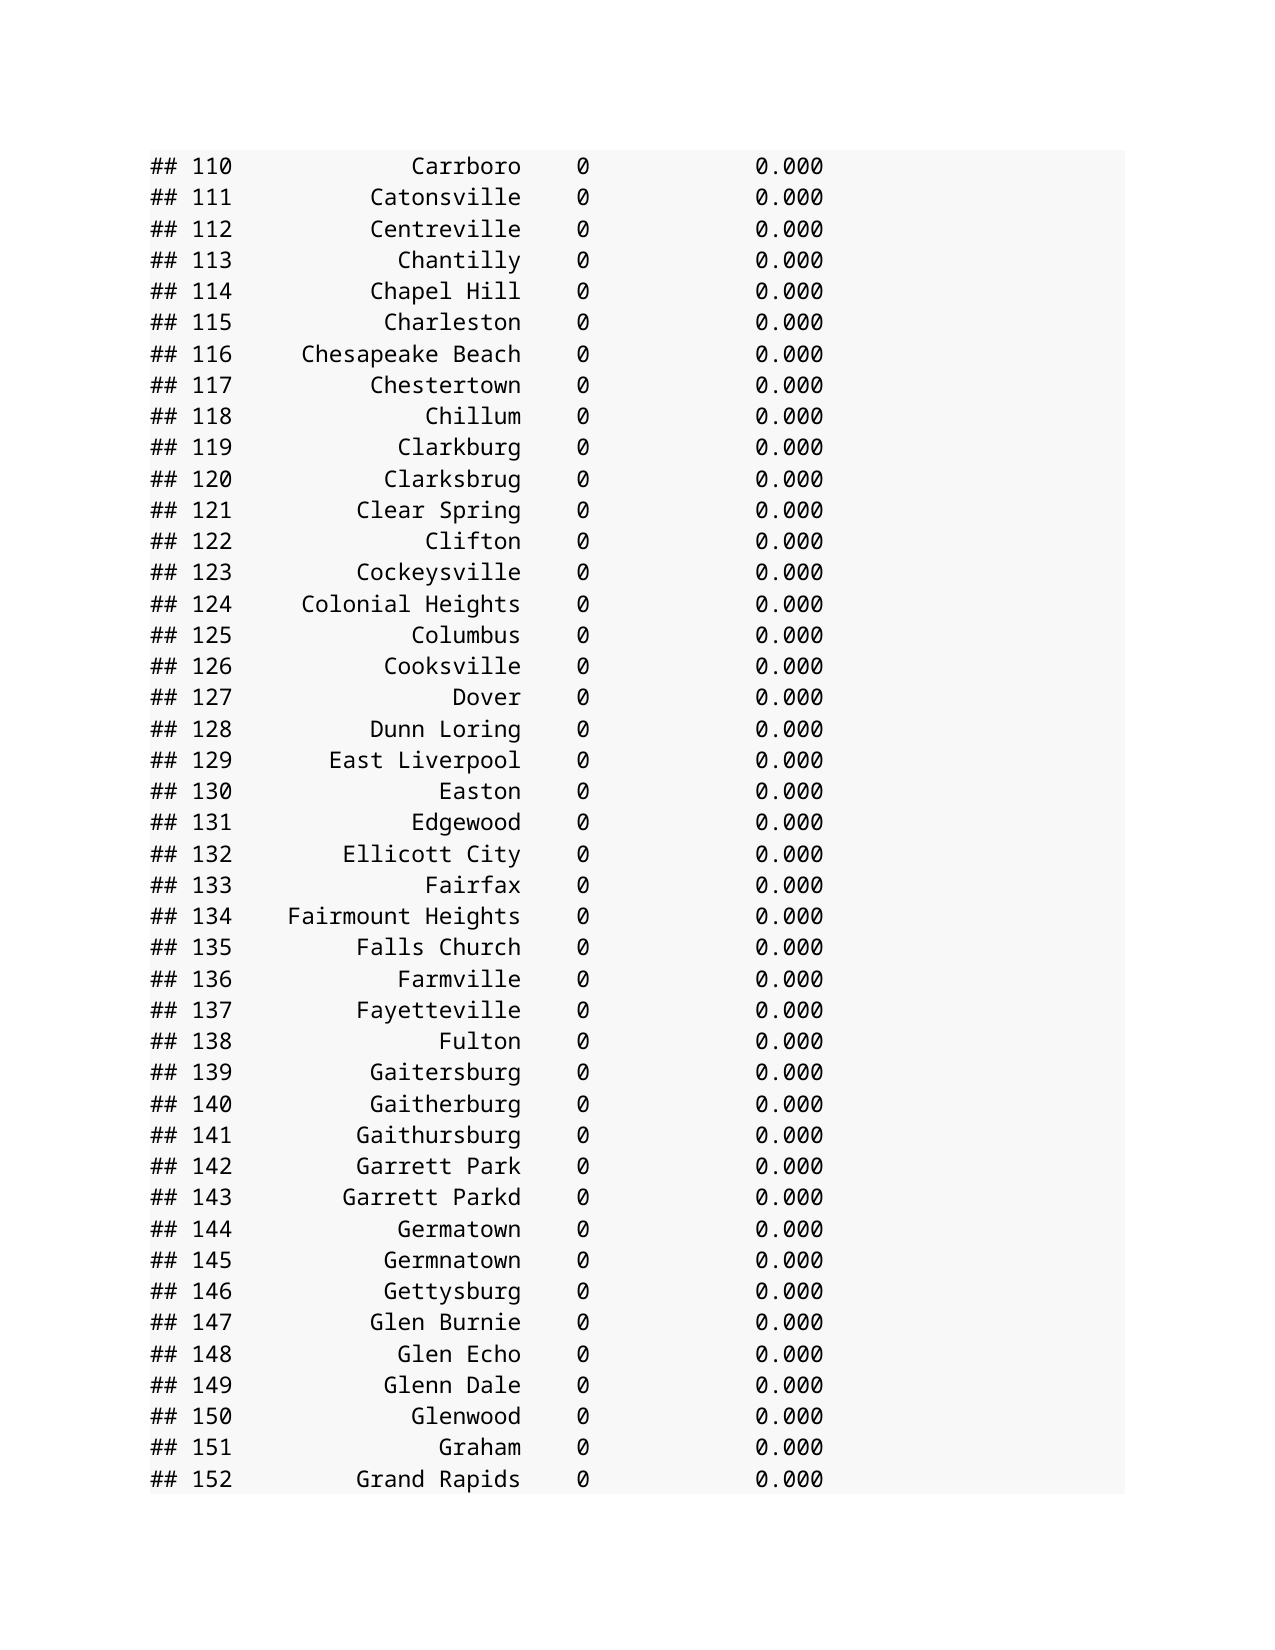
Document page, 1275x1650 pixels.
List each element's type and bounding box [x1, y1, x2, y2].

text [150, 150, 1125, 1494]
